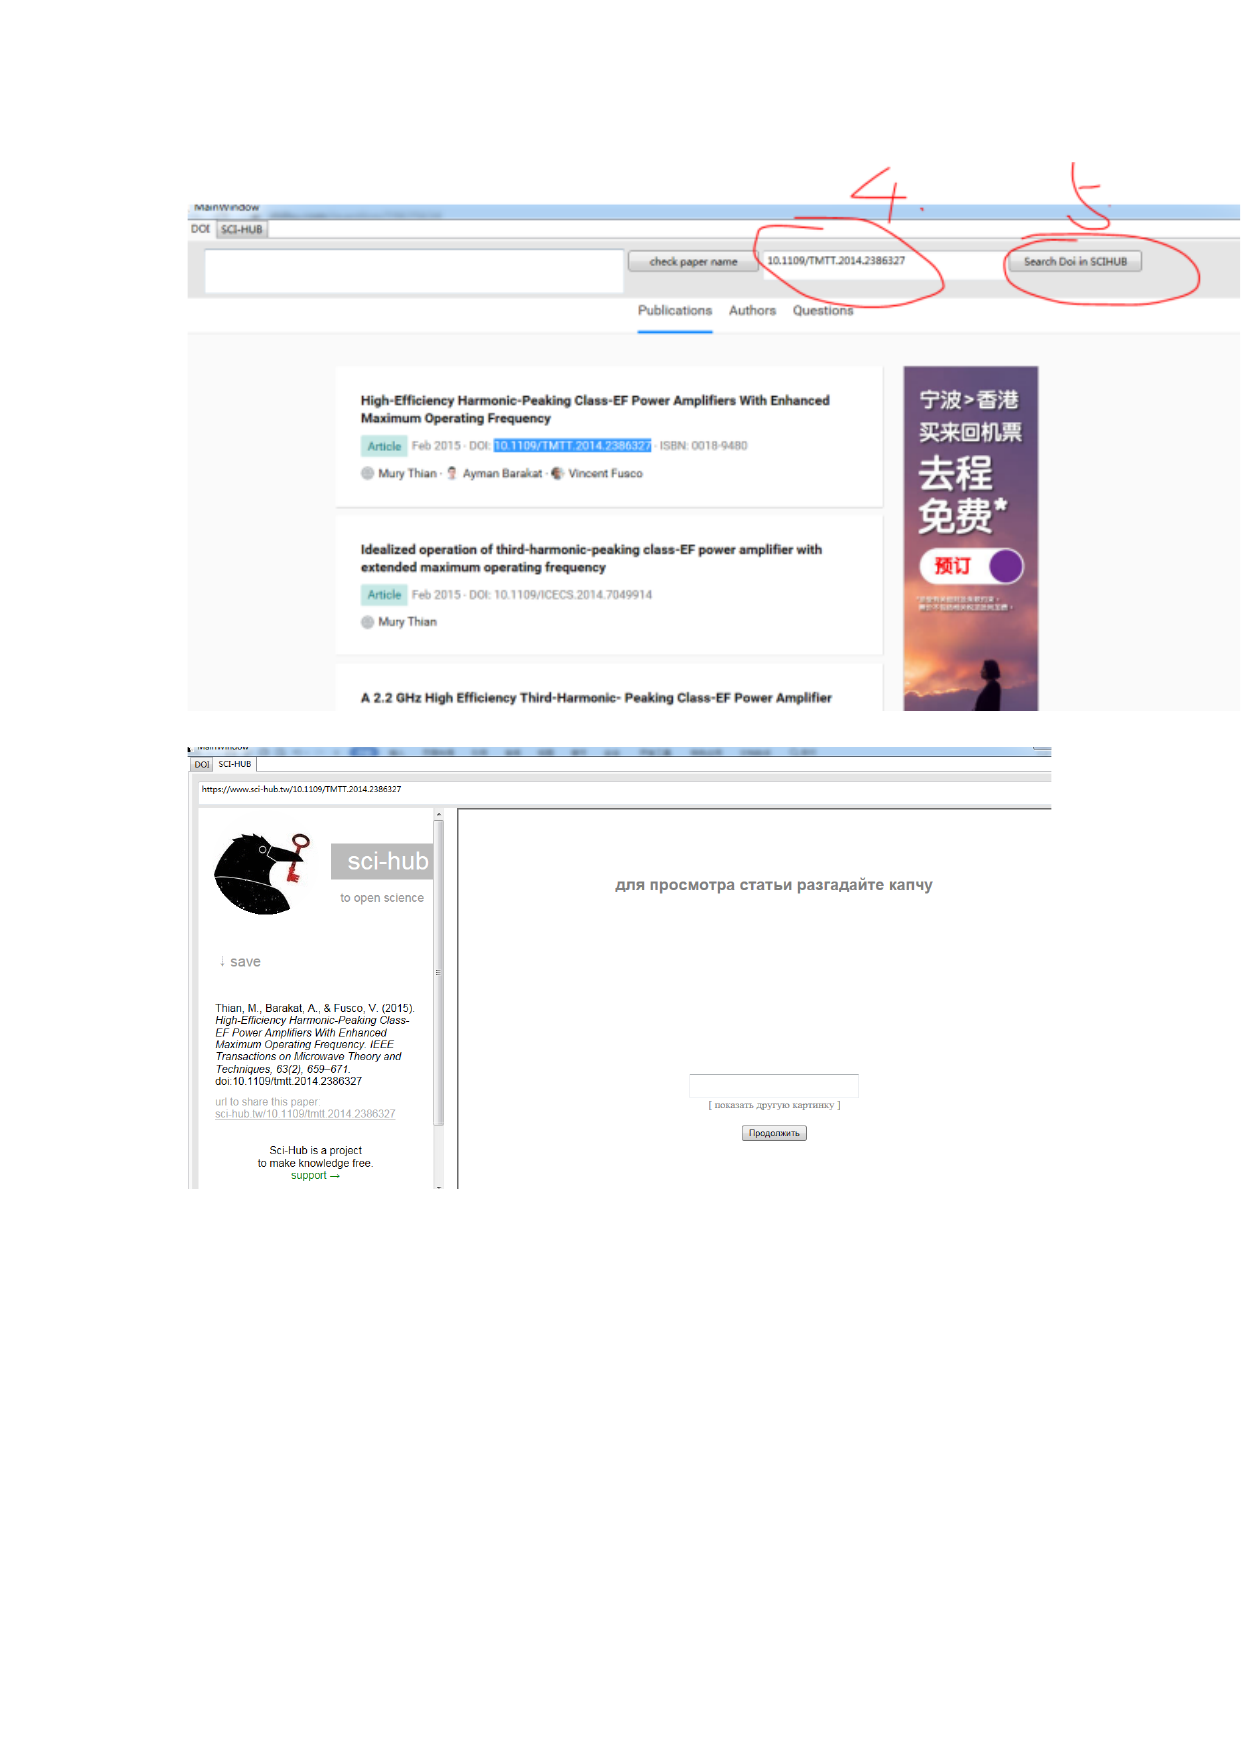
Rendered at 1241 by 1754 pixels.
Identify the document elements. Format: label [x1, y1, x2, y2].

picture [187, 162, 1241, 711]
picture [187, 747, 1052, 1189]
